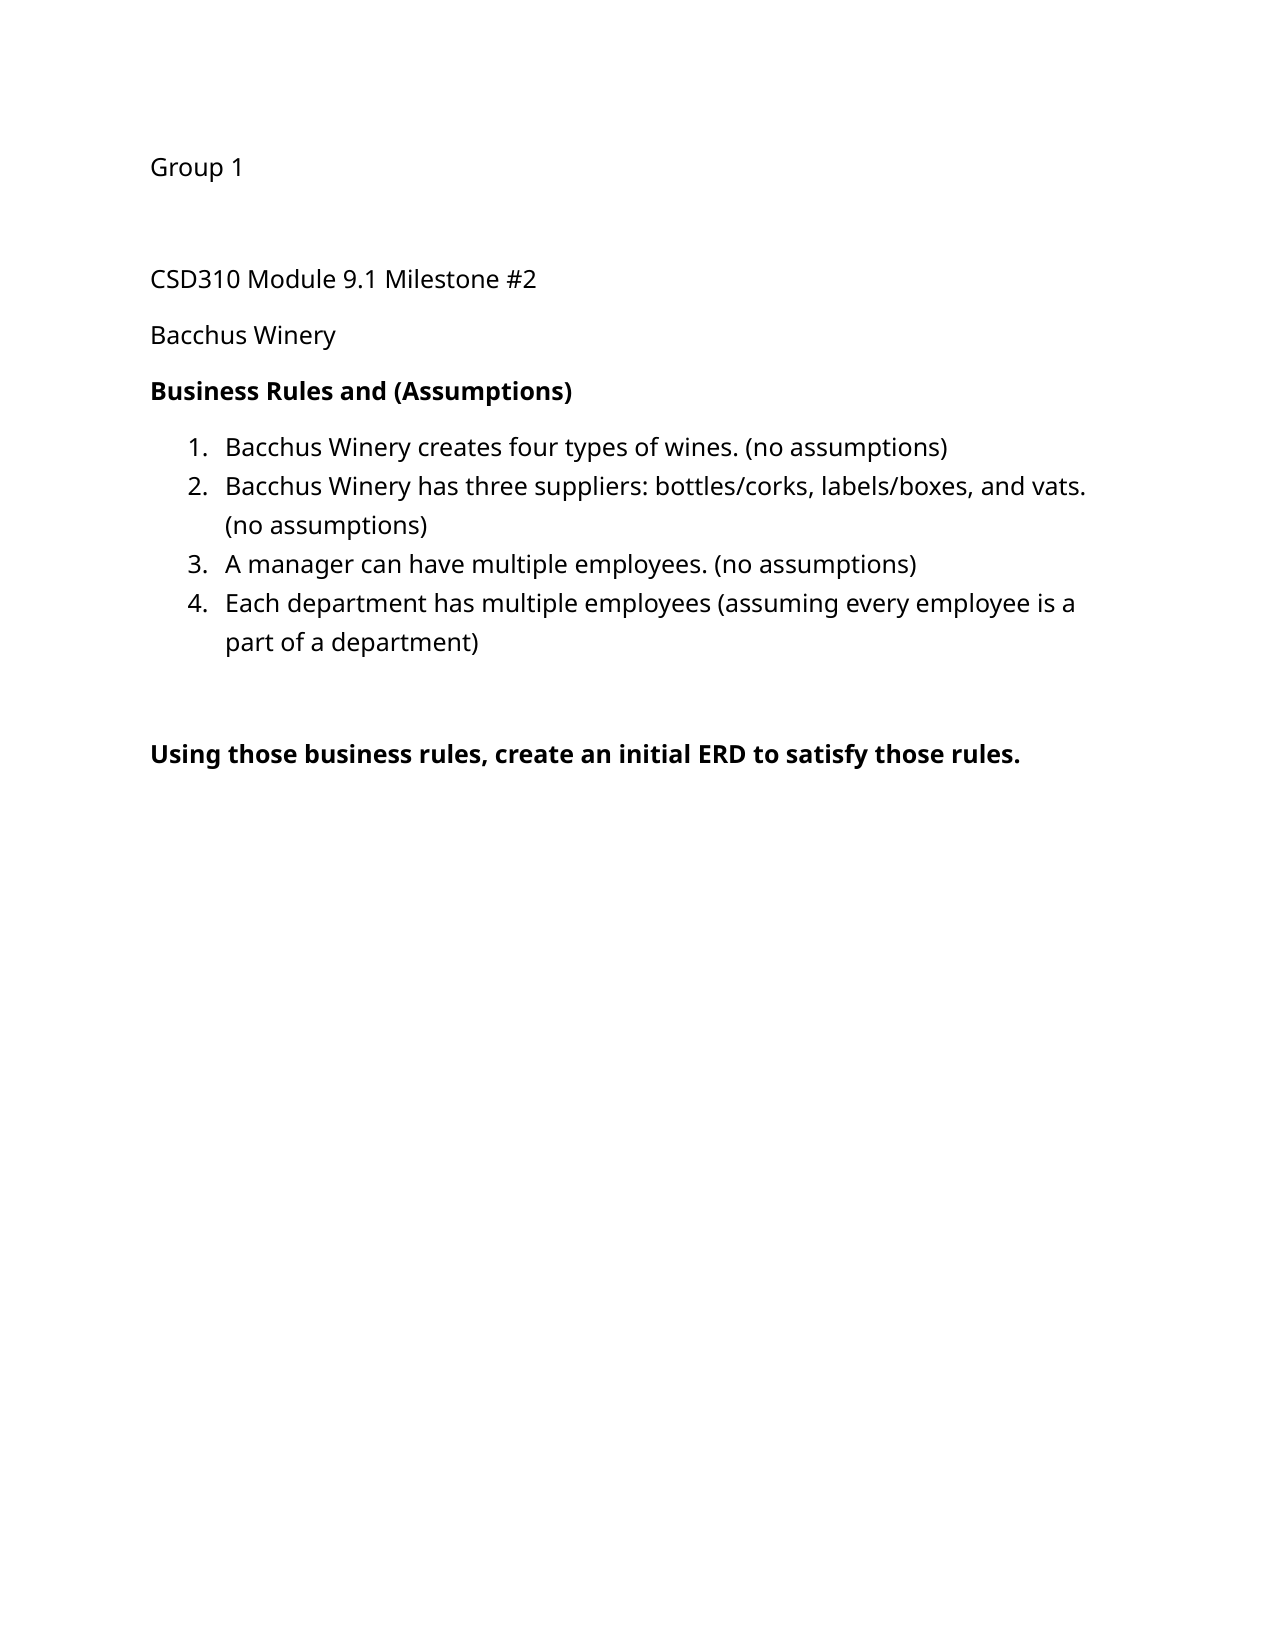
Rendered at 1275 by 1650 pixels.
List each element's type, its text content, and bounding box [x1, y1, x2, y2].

list A manager can have multiple employees. (no assumptions) [187, 547, 1125, 581]
text Using those business rules, create an initial ERD to satisfy those rules. [150, 737, 1125, 771]
text Business Rules and (Assumptions) [150, 373, 1125, 407]
text Group 1 [150, 150, 1125, 184]
list Bacchus Winery creates four types of wines. (no assumptions) [187, 429, 1125, 463]
list Bacchus Winery has three suppliers: bottles/corks, labels/boxes, and vats. (no assumptions) [187, 468, 1125, 542]
list Each department has multiple employees (assuming every employee is a part of a department) [187, 586, 1125, 659]
text Bacchus Winery [150, 317, 1125, 352]
text CSD310 Module 9.1 Milestone #2 [150, 262, 1125, 296]
